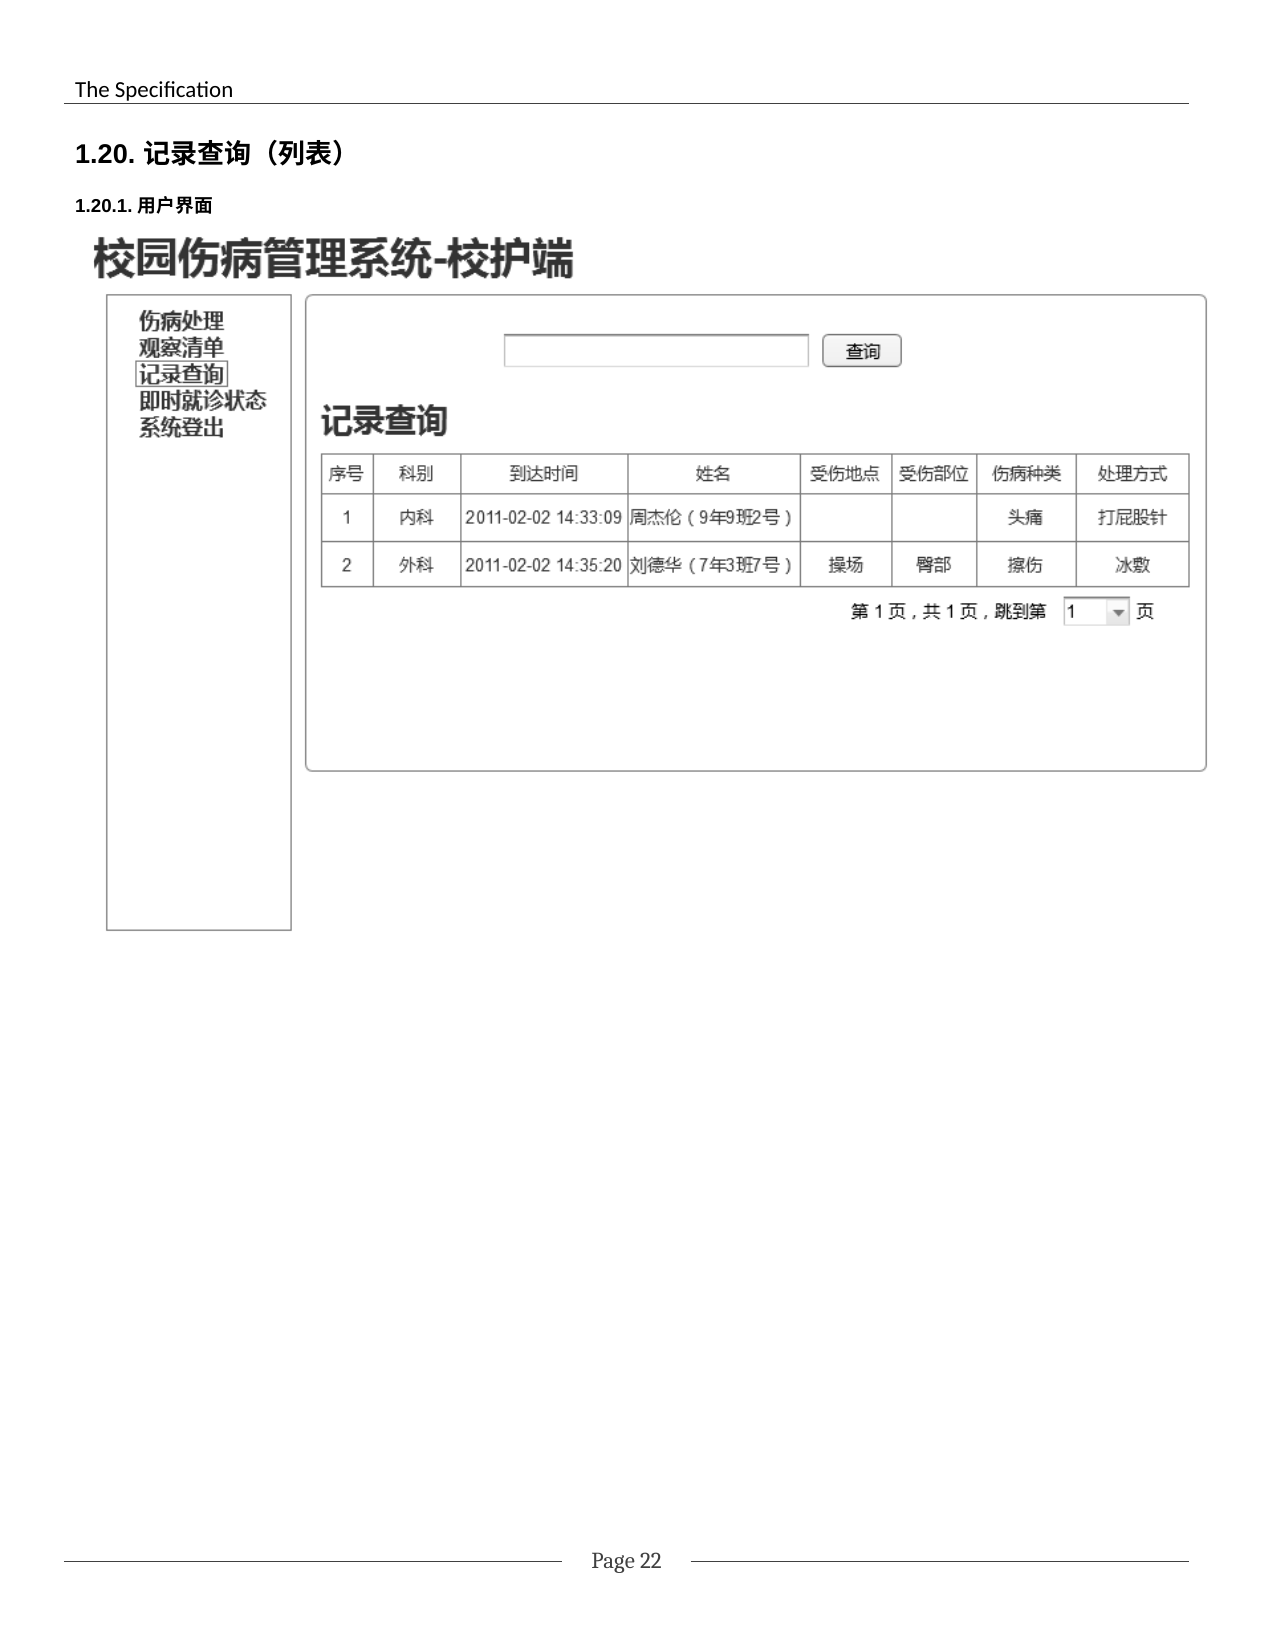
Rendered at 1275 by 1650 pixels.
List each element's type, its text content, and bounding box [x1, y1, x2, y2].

subtitle 用户界面 [75, 194, 1200, 216]
subtitle 记录查询（列表） [75, 138, 1200, 169]
